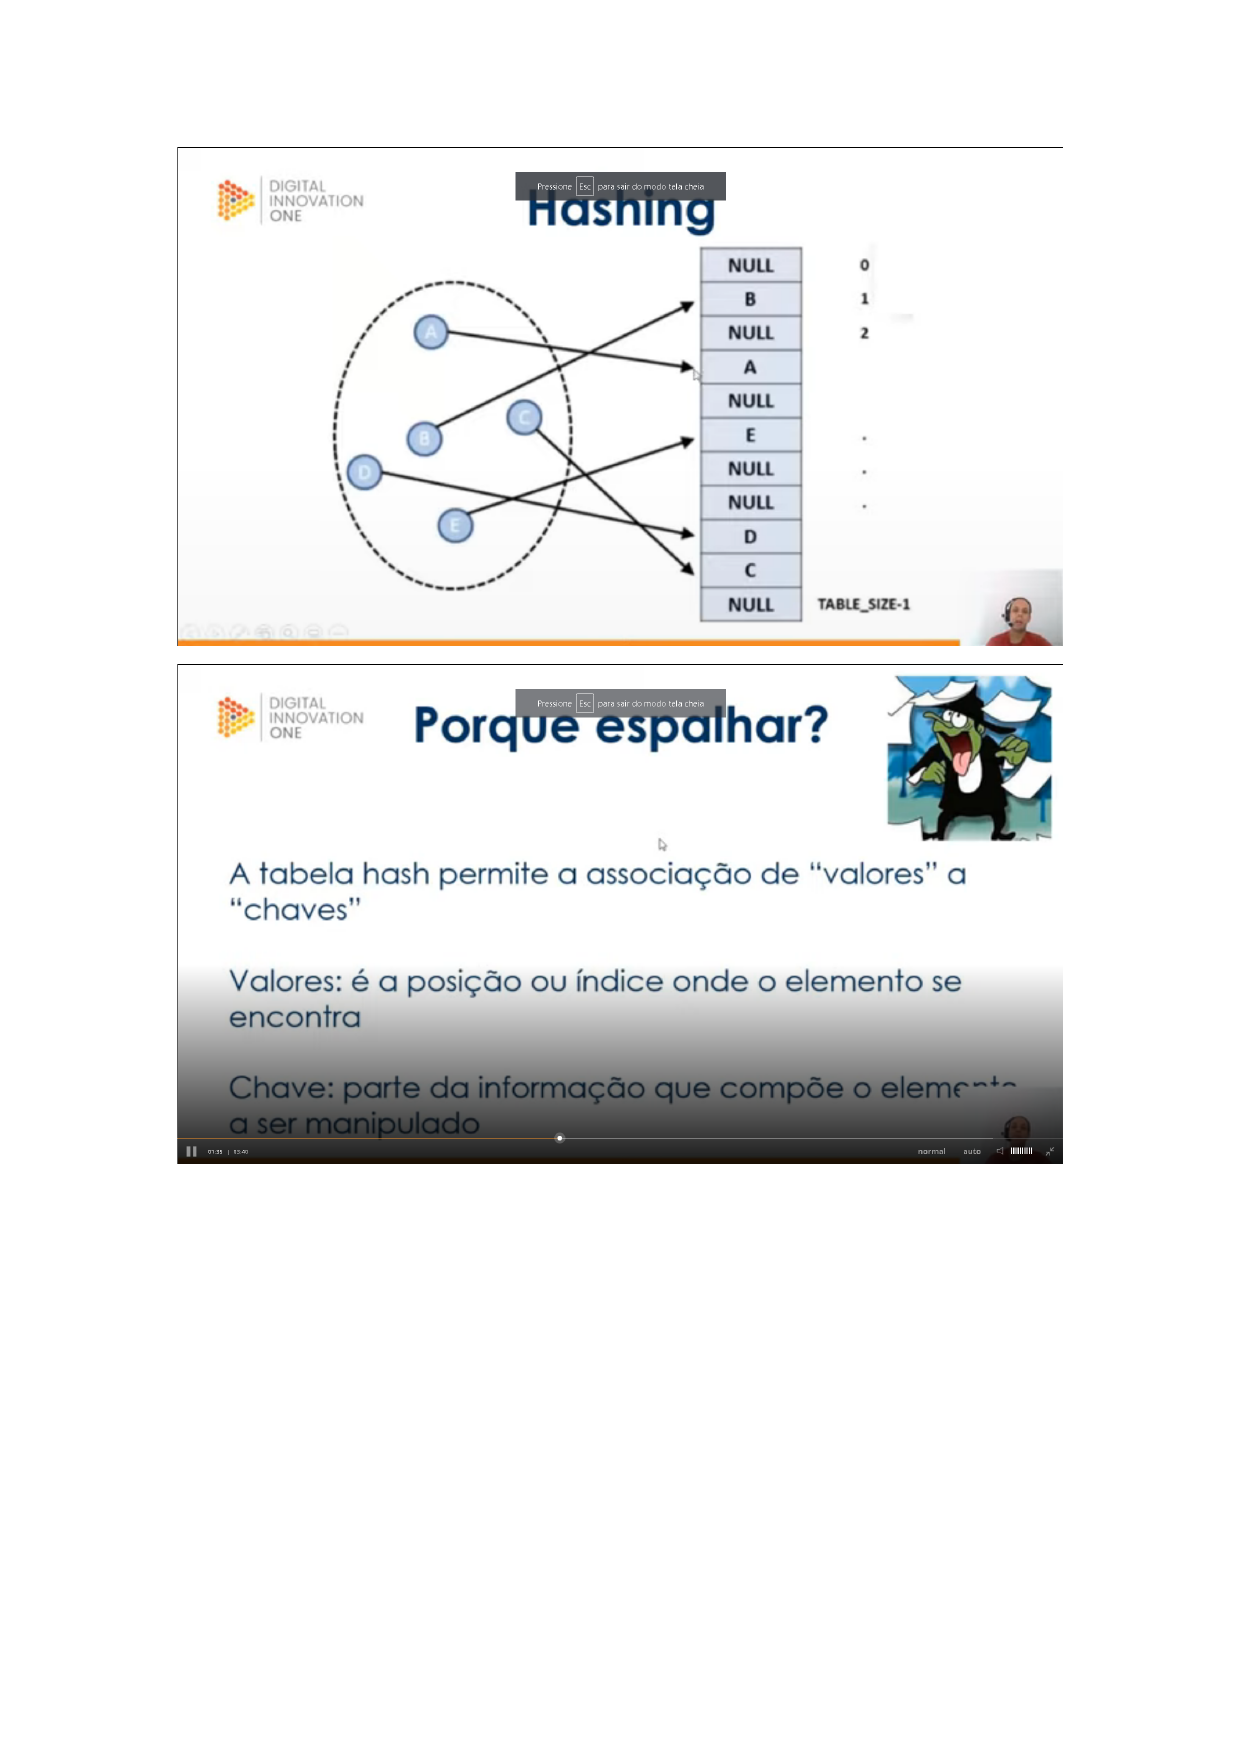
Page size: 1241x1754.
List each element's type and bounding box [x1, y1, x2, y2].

picture [177, 147, 1063, 646]
picture [177, 664, 1063, 1164]
